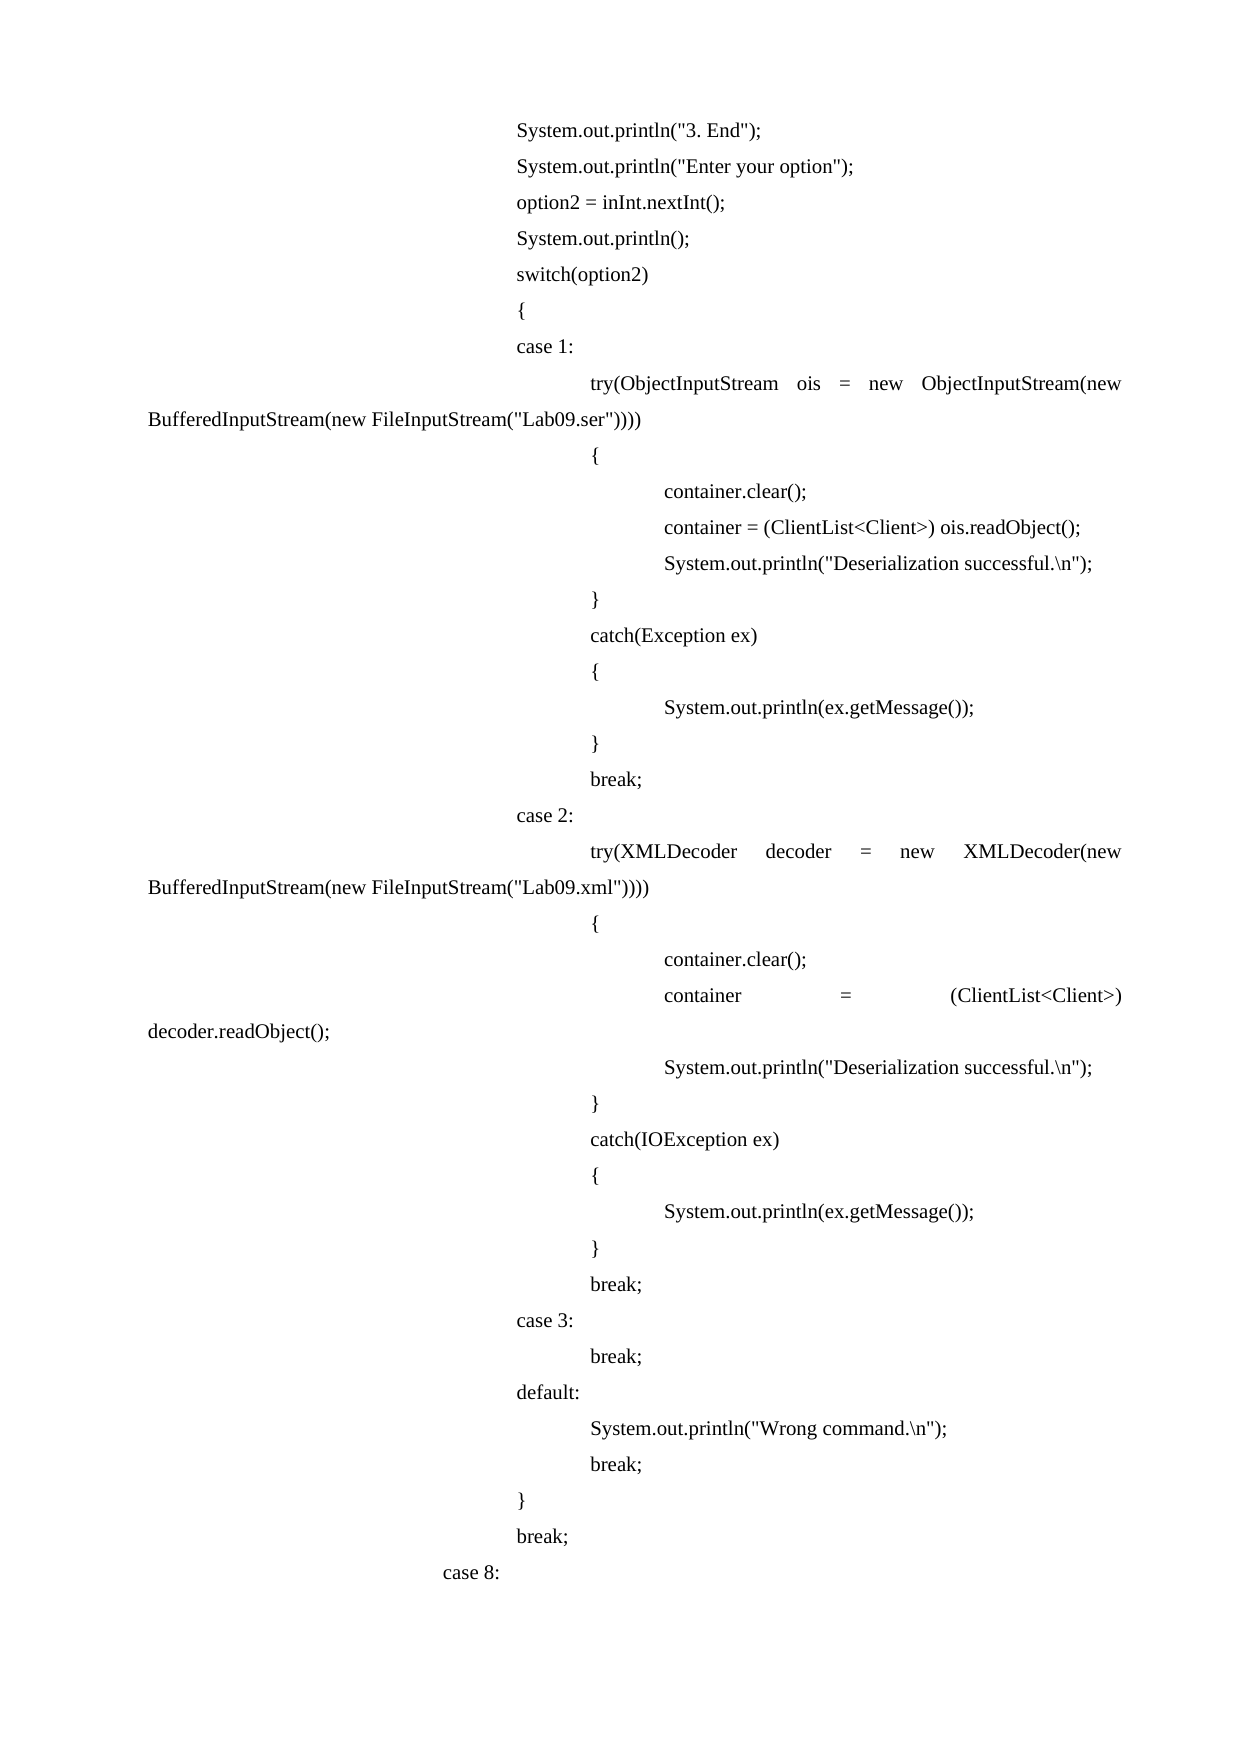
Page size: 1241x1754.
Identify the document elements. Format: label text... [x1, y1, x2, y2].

list { [148, 442, 1122, 467]
list } [148, 1488, 1122, 1512]
list catch(IOException ex) [148, 1127, 1122, 1151]
list { [148, 1163, 1122, 1187]
list option2 = inInt.nextInt(); [148, 190, 1122, 214]
list case 1: [148, 334, 1122, 358]
list case 2: [148, 803, 1122, 827]
list System.out.println("Enter your option"); [148, 154, 1122, 178]
list switch(option2) [148, 262, 1122, 286]
list System.out.println(ex.getMessage()); [148, 695, 1122, 719]
list container.clear(); [148, 478, 1122, 503]
list } [148, 587, 1122, 611]
list default: [148, 1379, 1122, 1404]
list } [148, 1235, 1122, 1259]
list case 3: [148, 1307, 1122, 1332]
list System.out.println("3. End"); [148, 118, 1122, 142]
list System.out.println("Wrong command.\n"); [148, 1416, 1122, 1440]
list System.out.println("Deserialization successful.\n"); [148, 551, 1122, 575]
list break; [148, 1271, 1122, 1296]
list break; [148, 767, 1122, 791]
list break; [148, 1452, 1122, 1476]
list } [148, 1091, 1122, 1115]
list try(ObjectInputStream ois = new ObjectInputStream(new BufferedInputStream(new FileInputStream("Lab09.ser")))) [148, 370, 1122, 431]
list System.out.println(ex.getMessage()); [148, 1199, 1122, 1223]
list { [148, 911, 1122, 935]
list break; [148, 1524, 1122, 1548]
list System.out.println(); [148, 226, 1122, 250]
list container.clear(); [148, 947, 1122, 971]
list System.out.println("Deserialization successful.\n"); [148, 1055, 1122, 1079]
list try(XMLDecoder decoder = new XMLDecoder(new BufferedInputStream(new FileInputStream("Lab09.xml")))) [148, 839, 1122, 899]
list catch(Exception ex) [148, 623, 1122, 647]
list { [148, 659, 1122, 683]
list container = (ClientList<Client>) decoder.readObject(); [148, 983, 1122, 1043]
list container = (ClientList<Client>) ois.readObject(); [148, 514, 1122, 539]
list case 8: [148, 1560, 1122, 1584]
list { [148, 298, 1122, 322]
list } [148, 731, 1122, 755]
list break; [148, 1343, 1122, 1368]
